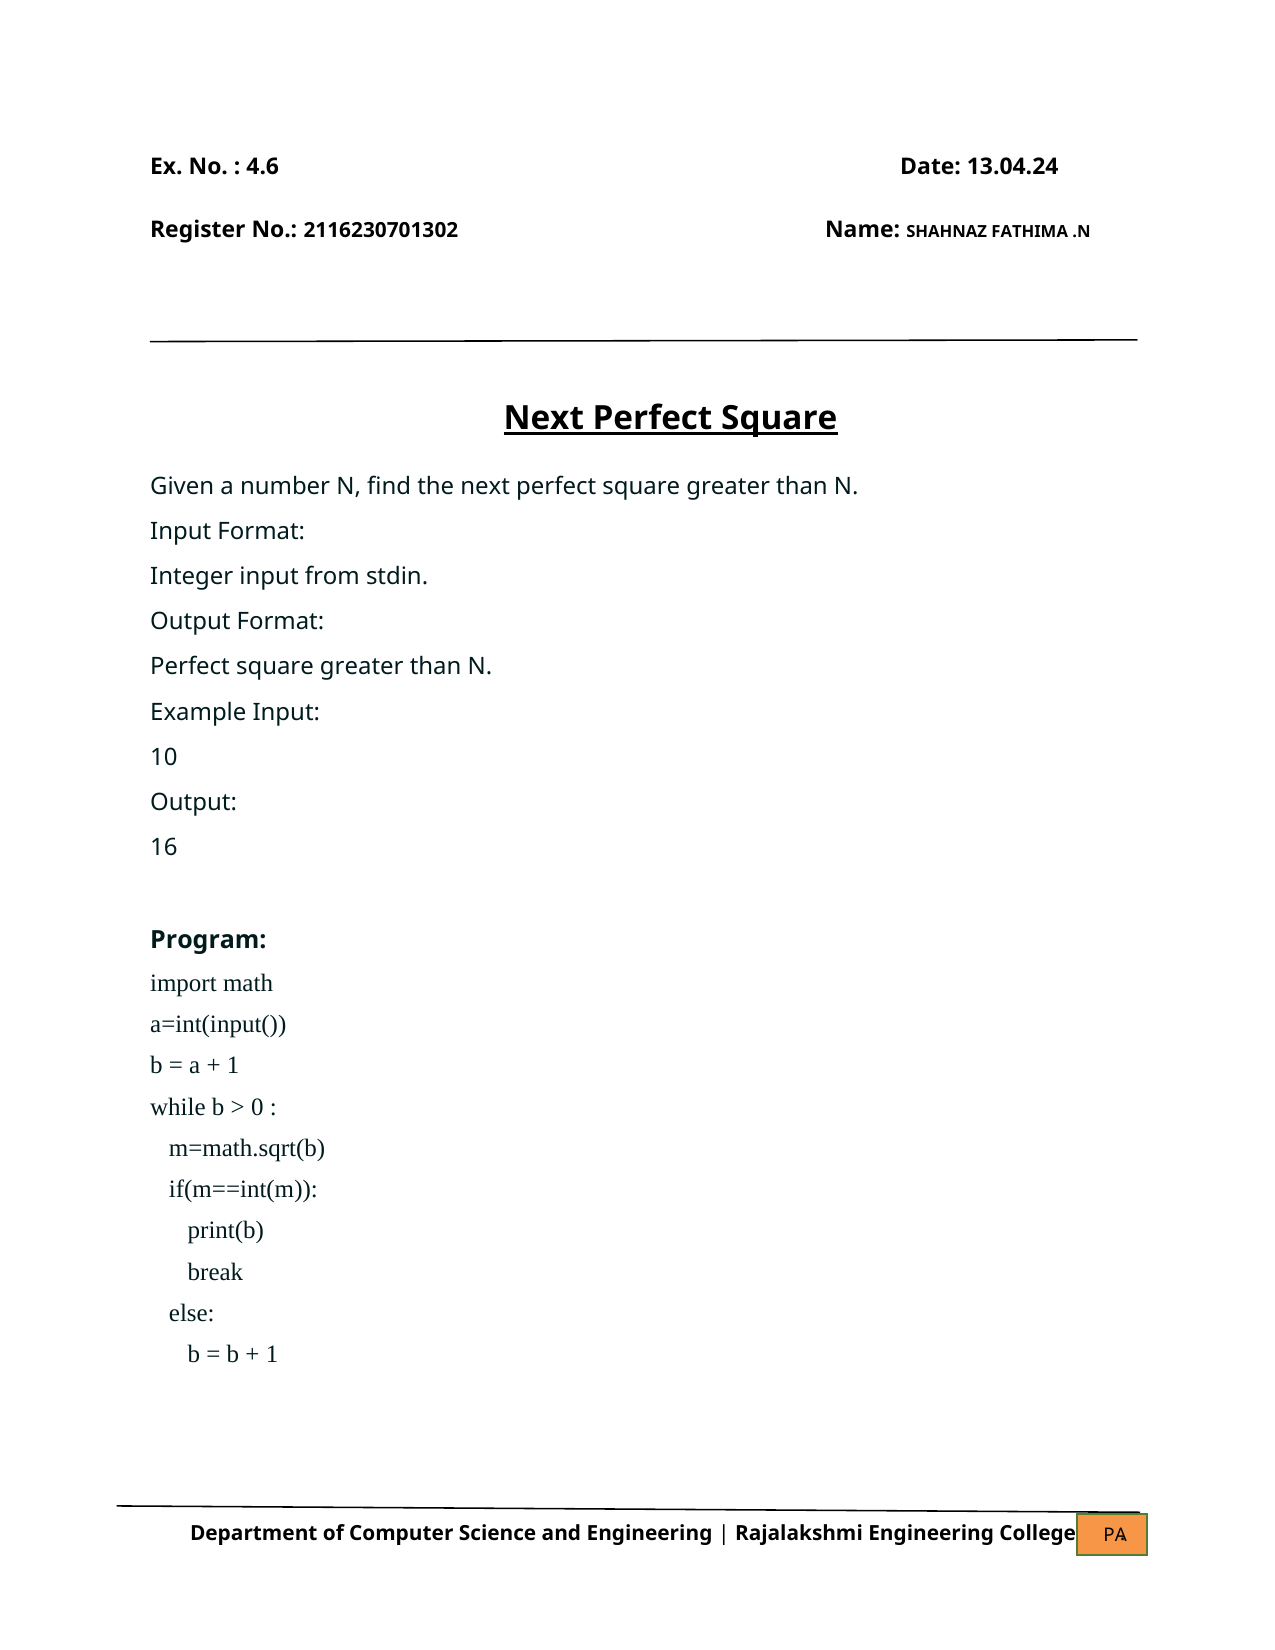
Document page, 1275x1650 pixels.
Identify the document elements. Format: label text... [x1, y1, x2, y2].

text Ex. No. : 4.6 Date: 13.04.24 [150, 150, 1125, 181]
text 16 [150, 829, 1125, 862]
text while b > 0 : [150, 1092, 1125, 1120]
text Register No.: 2116230701302 Name: SHAHNAZ FATHIMA .N [150, 213, 1125, 244]
text if(m==int(m)): [150, 1174, 1125, 1203]
text Input Format: [150, 514, 1125, 546]
text import math [150, 968, 1125, 997]
text b = a + 1 [150, 1050, 1125, 1079]
text Example Input: [150, 694, 1125, 727]
text Output: [150, 784, 1125, 817]
text Output Format: [150, 604, 1125, 637]
text else: [150, 1298, 1125, 1327]
text Perfect square greater than N. [150, 649, 1125, 682]
text b = b + 1 [150, 1339, 1125, 1368]
text Next Perfect Square [216, 394, 1125, 439]
text 10 [150, 739, 1125, 772]
text Program: [150, 921, 1125, 955]
text Given a number N, find the next perfect square greater than N. [150, 469, 1125, 501]
text Integer input from stdin. [150, 559, 1125, 592]
text m=math.sqrt(b) [150, 1133, 1125, 1162]
text break [150, 1257, 1125, 1285]
text print(b) [150, 1215, 1125, 1244]
text a=int(input()) [150, 1009, 1125, 1038]
